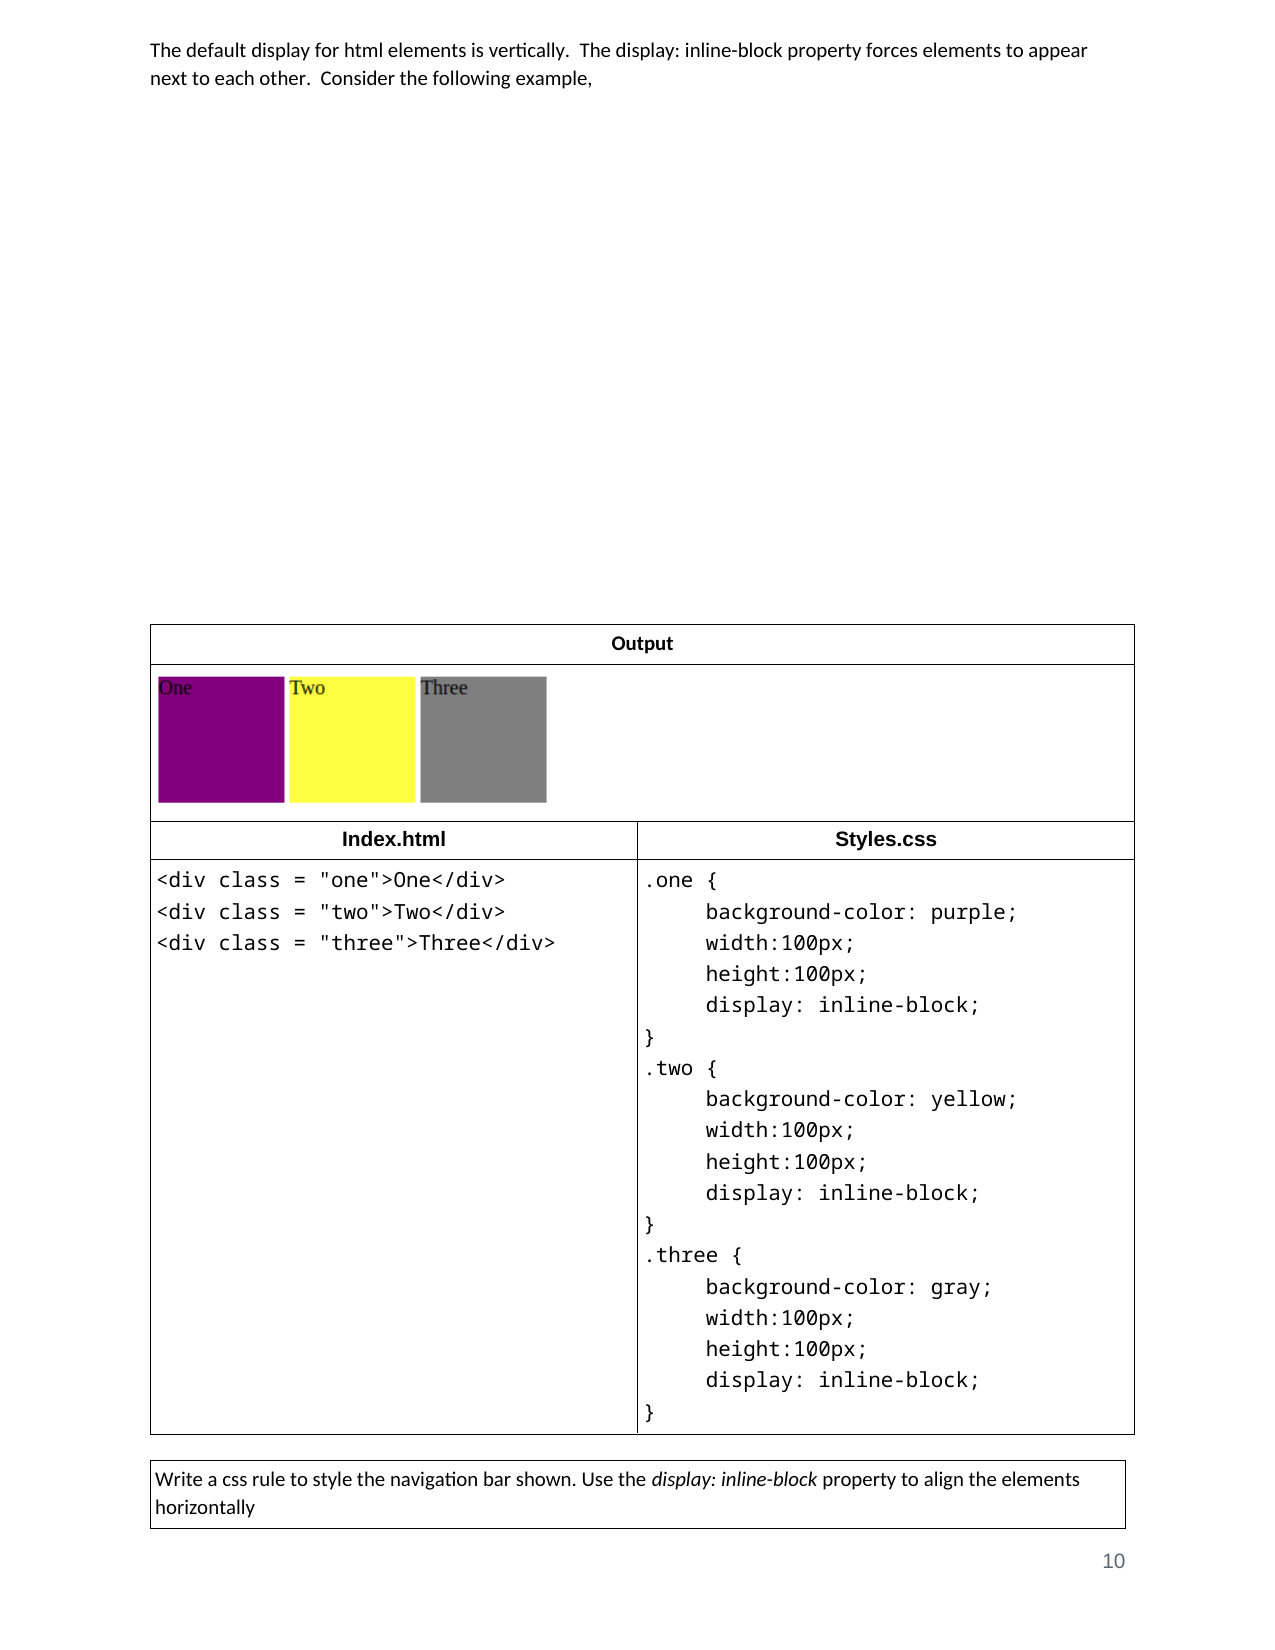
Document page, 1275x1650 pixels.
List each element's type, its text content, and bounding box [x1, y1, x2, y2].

table_cell Styles.css [638, 822, 1134, 859]
picture [155, 669, 562, 813]
table_header Write a css rule to style the navigation bar shown. Use the display: inline-block property to align the elements horizontally [151, 1461, 1125, 1528]
table_cell [151, 665, 1134, 821]
table_cell <div class = "one">One</div> <div class = "two">Two</div> <div class = "three">Three</div> [151, 860, 637, 1433]
table_cell .one { background-color: purple; width:100px; height:100px; display: inline-block; } .two { background-color: yellow; width:100px; height:100px; display: inline-block; } .three { background-color: gray; width:100px; height:100px; display: inline-block; } [638, 860, 1134, 1433]
table_cell Index.html [151, 822, 637, 859]
table_header Output [151, 625, 1134, 663]
list The default display for html elements is vertically. The display: inline-block property forces elements to appear next to each other. Consider the following example, [150, 37, 1125, 91]
